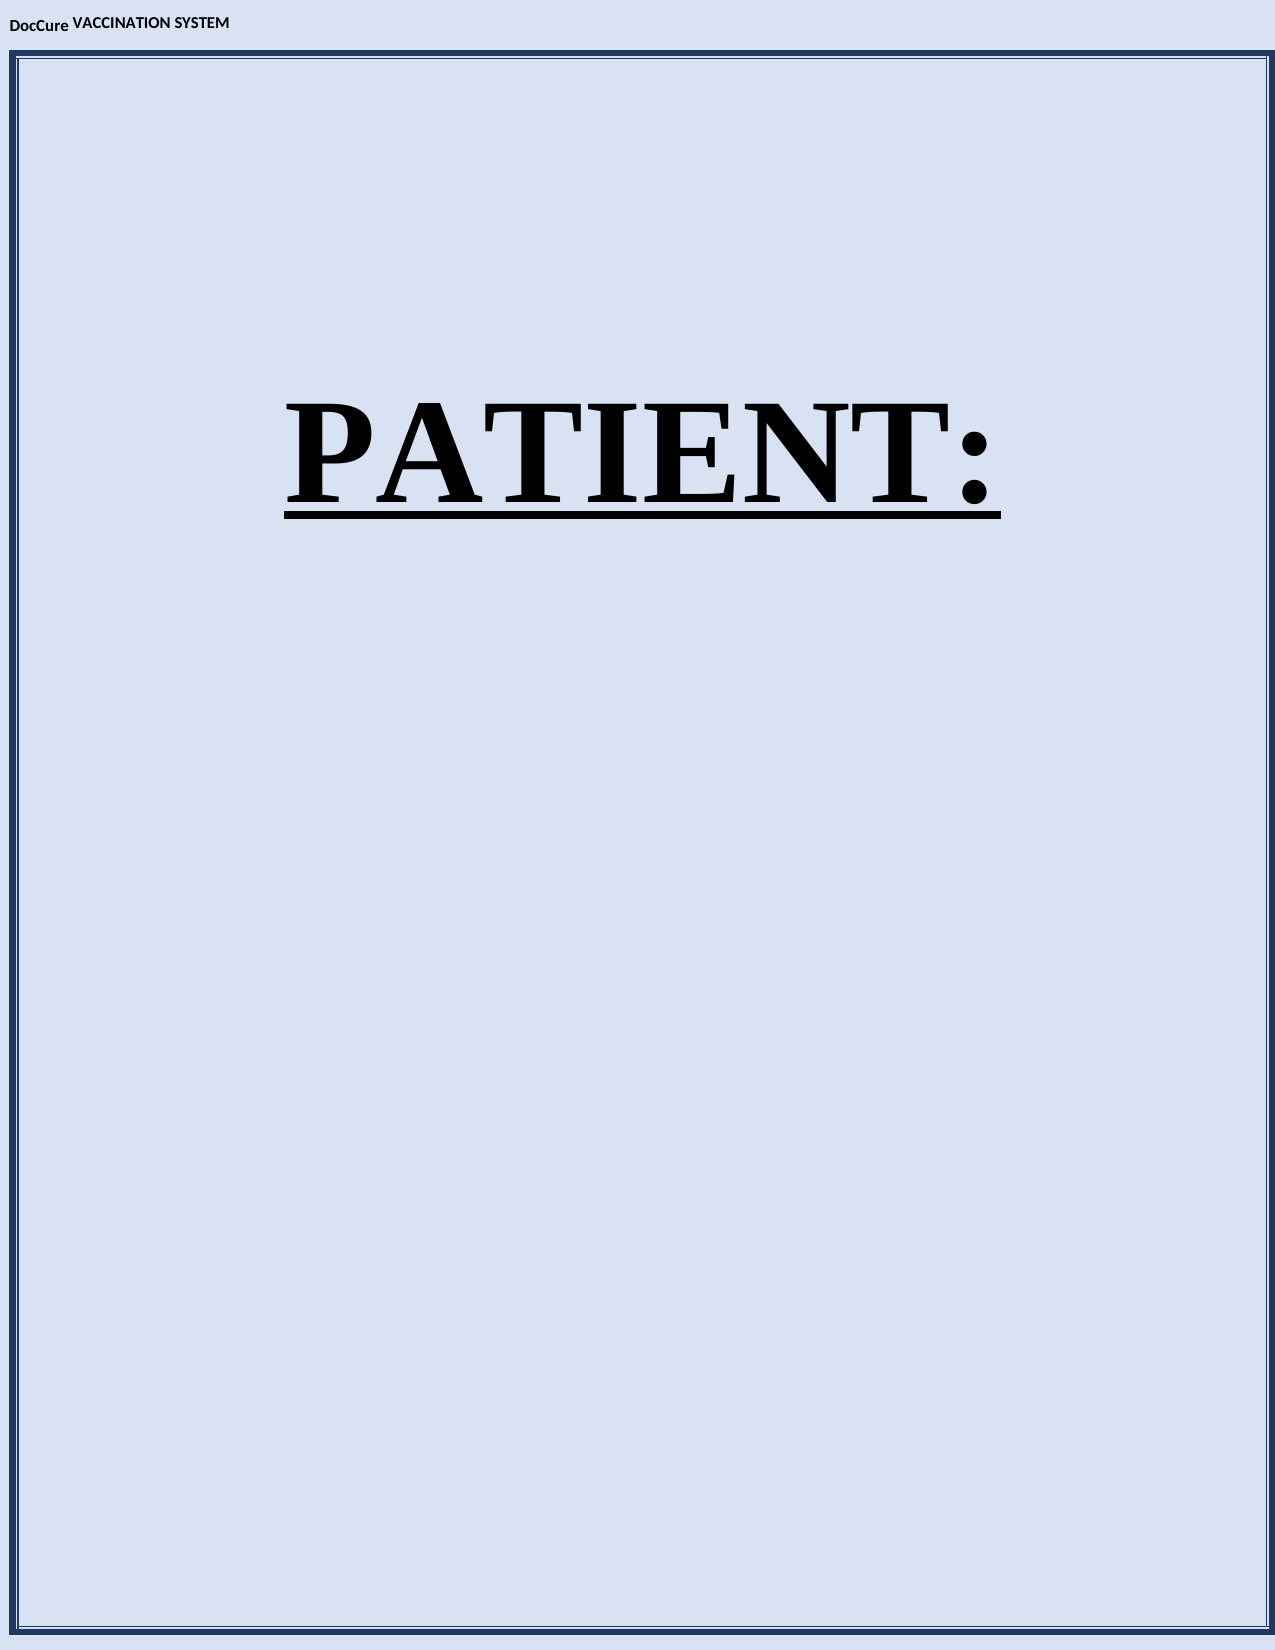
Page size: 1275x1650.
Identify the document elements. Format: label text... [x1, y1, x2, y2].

text PATIENT: [19, 362, 1266, 535]
